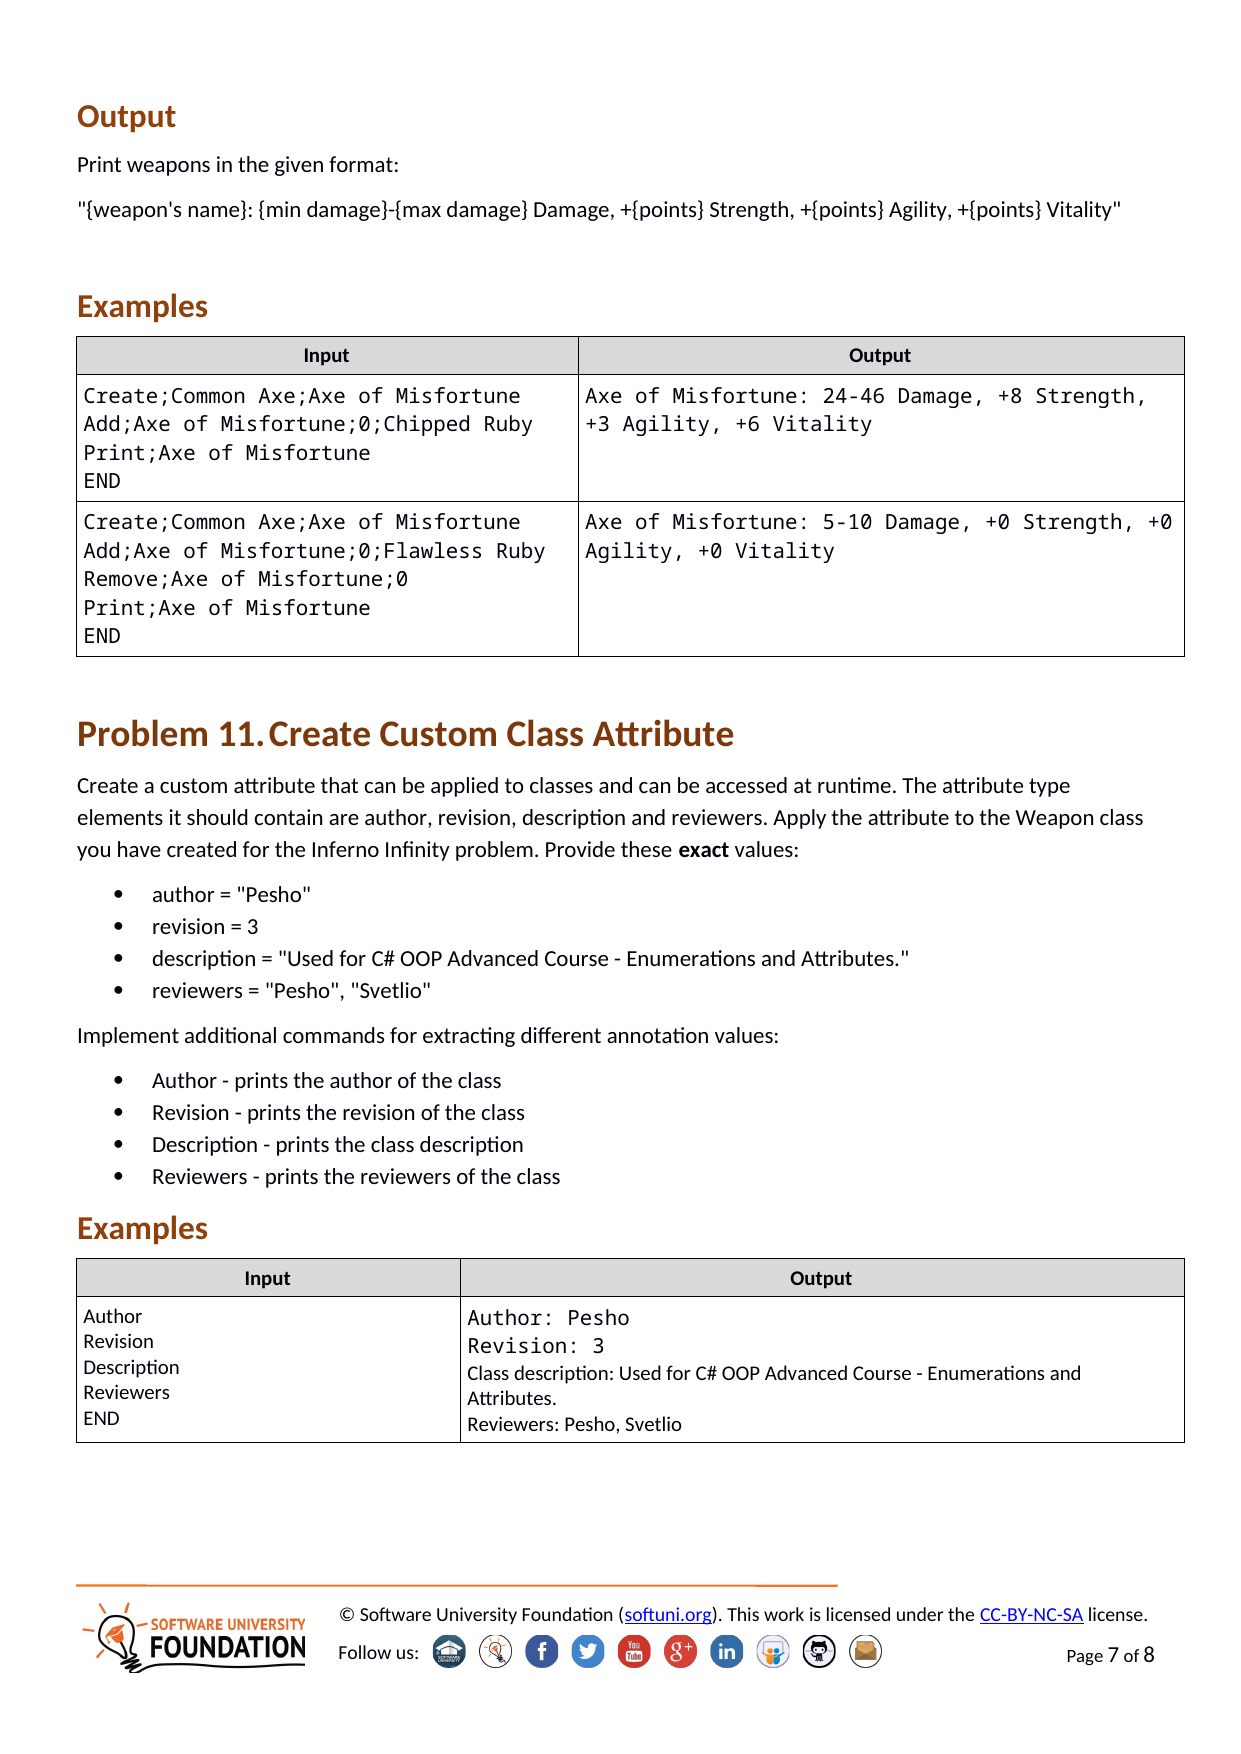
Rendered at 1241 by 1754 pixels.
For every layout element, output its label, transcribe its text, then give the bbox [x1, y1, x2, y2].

picture [617, 1635, 651, 1668]
picture [571, 1635, 605, 1668]
table_cell Author: Pesho Revision: 3 Class description: Used for C# OOP Advanced Course - Enumerations and Attributes. Reviewers: Pesho, Svetlio [461, 1297, 1184, 1442]
list author = "Pesho" [114, 880, 1163, 908]
subtitle Output [77, 95, 1163, 136]
table_cell Create;Common Axe;Axe of Misfortune Add;Axe of Misfortune;0;Flawless Ruby Remove;Axe of Misfortune;0 Print;Axe of Misfortune END [77, 502, 578, 656]
list Revision - prints the revision of the class [114, 1098, 1163, 1126]
picture [479, 1635, 512, 1668]
picture [432, 1635, 466, 1668]
list Description - prints the class description [114, 1130, 1163, 1158]
table_header Input [77, 1259, 460, 1296]
picture [802, 1635, 836, 1668]
subtitle Create Custom Class Attribute [77, 710, 1163, 756]
table_cell Create;Common Axe;Axe of Misfortune Add;Axe of Misfortune;0;Chipped Ruby Print;Axe of Misfortune END [77, 375, 578, 501]
list reviewers = "Pesho", "Svetlio" [114, 976, 1163, 1004]
table_cell Axe of Misfortune: 24-46 Damage, +8 Strength, +3 Agility, +6 Vitality [579, 375, 1184, 501]
list revision = 3 [114, 912, 1163, 940]
table_cell Axe of Misfortune: 5-10 Damage, +0 Strength, +0 Agility, +0 Vitality [579, 502, 1184, 656]
table_header Input [77, 337, 578, 374]
picture [664, 1635, 697, 1668]
list Reviewers - prints the reviewers of the class [114, 1162, 1163, 1190]
table_header Output [461, 1259, 1184, 1296]
list Author - prints the author of the class [114, 1066, 1163, 1094]
table_header Output [579, 337, 1184, 374]
subtitle Examples [77, 284, 1163, 325]
picture [849, 1635, 882, 1668]
picture [756, 1635, 790, 1668]
picture [525, 1635, 559, 1668]
text Implement additional commands for extracting different annotation values: [77, 1021, 1163, 1049]
picture [710, 1635, 744, 1668]
picture [81, 1602, 305, 1673]
list description = "Used for C# OOP Advanced Course - Enumerations and Attributes." [114, 944, 1163, 972]
text "{weapon's name}: {min damage}-{max damage} Damage, +{points} Strength, +{points} Agility, +{points} Vitality" [77, 195, 1163, 223]
table_cell Author Revision Description Reviewers END [77, 1297, 460, 1442]
text Print weapons in the given format: [77, 151, 1163, 178]
text Create a custom attribute that can be applied to classes and can be accessed at runtime. The attribute type elements it should contain are author, revision, description and reviewers. Apply the attribute to the Weapon class you have created for the Inferno Infinity problem. Provide these exact values: [77, 771, 1163, 863]
subtitle Examples [77, 1207, 1163, 1248]
